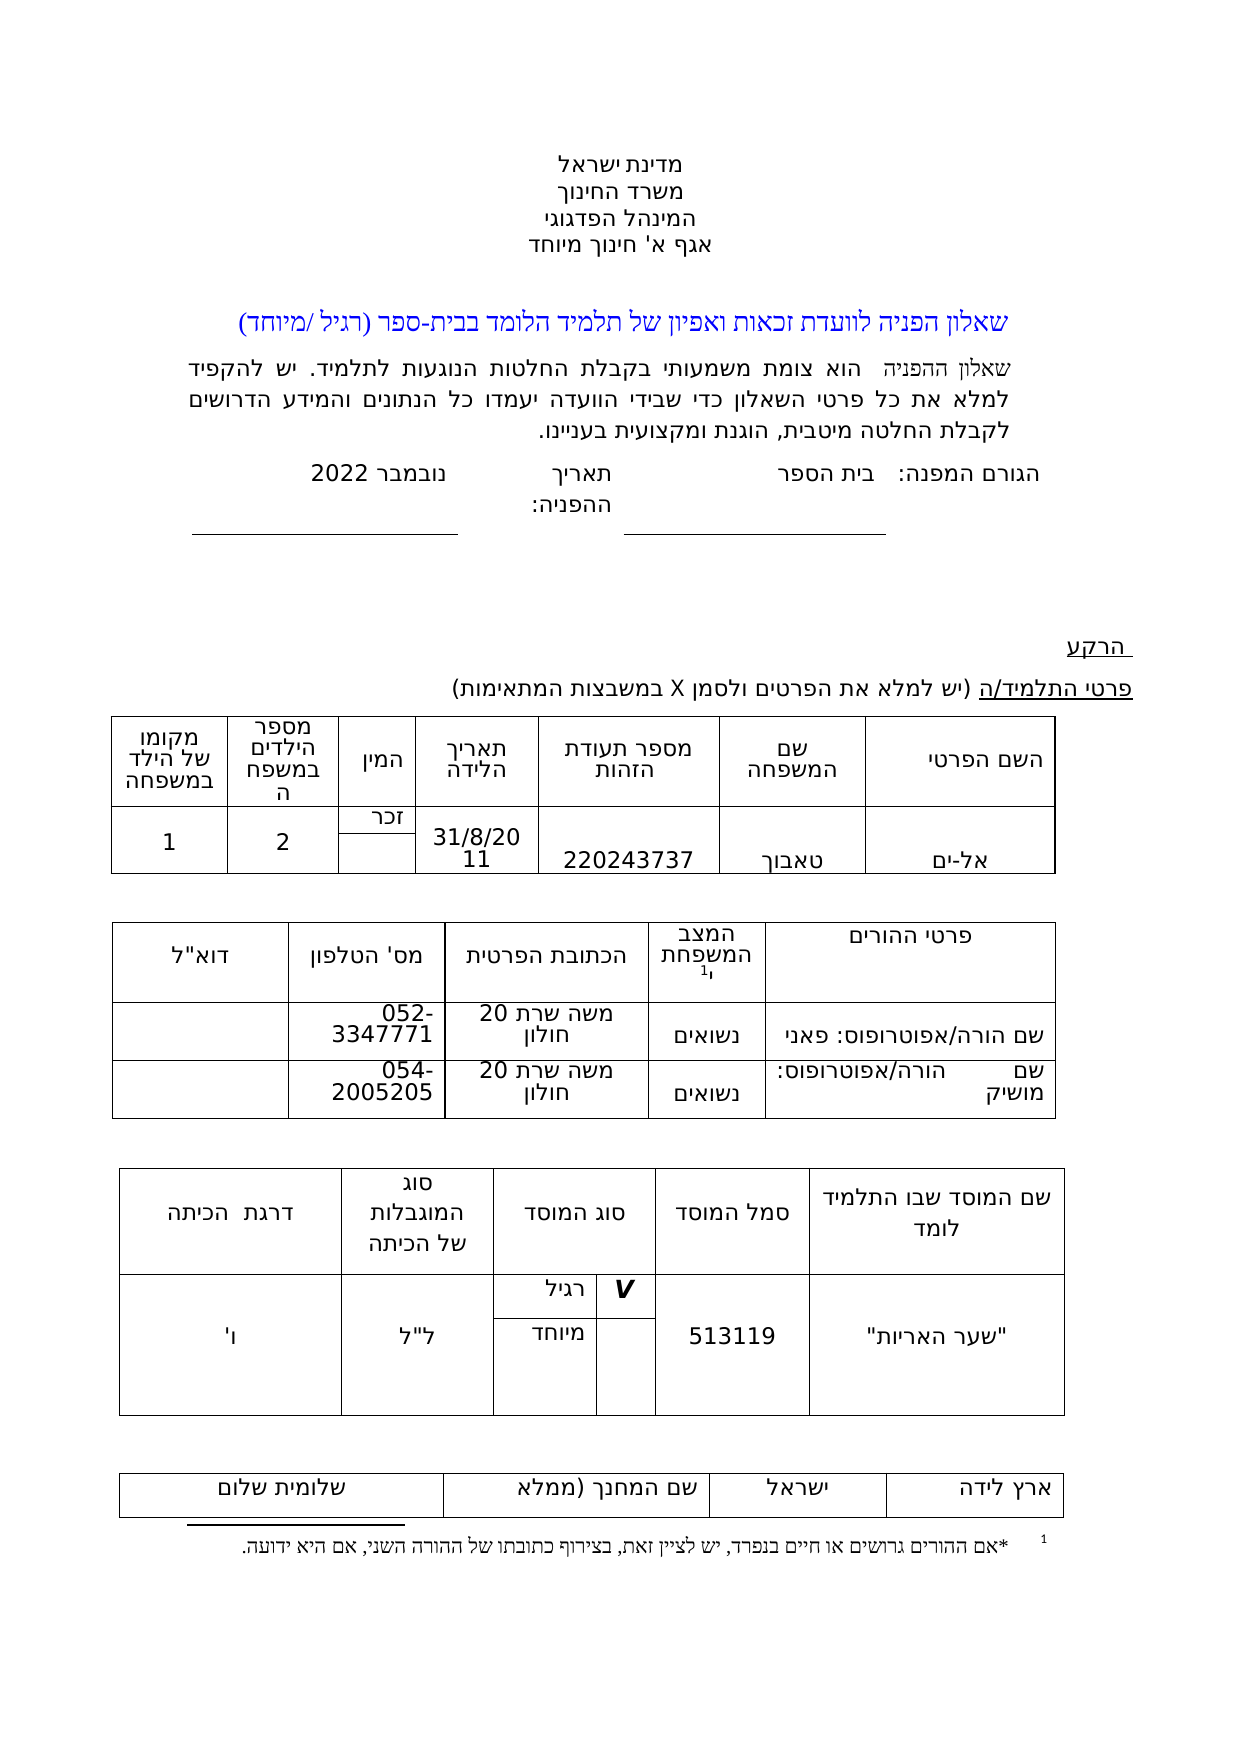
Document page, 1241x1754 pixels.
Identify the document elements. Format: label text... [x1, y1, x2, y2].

text מדינת ישראל [187, 150, 1053, 178]
table_header תאריך הלידה [416, 717, 538, 806]
table_header שלומית שלום [120, 1474, 443, 1517]
table_header נובמבר 2022 [192, 460, 458, 534]
table_cell זכר [339, 807, 415, 833]
table_header סמל המוסד [656, 1169, 809, 1274]
table_cell משה שרת 20 חולון [446, 1003, 648, 1060]
table_header ישראל [710, 1474, 886, 1517]
table_header דרגת הכיתה [120, 1169, 341, 1274]
table_cell שם הורה/אפוטרופוס: פאני [766, 1003, 1055, 1060]
table_cell אל-ים [866, 807, 1054, 872]
table_cell 1 [112, 807, 227, 872]
text המינהל הפדגוגי [187, 205, 1053, 231]
table_header תאריך ההפניה: [458, 460, 623, 534]
table_header המצב המשפחתי [649, 923, 765, 1002]
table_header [444, 1474, 709, 1517]
table_header השם הפרטי [866, 717, 1054, 806]
table_header מספר הילדים במשפחה [228, 717, 338, 806]
table_header סוג המוסד [494, 1169, 655, 1274]
table_cell 513119 [656, 1275, 809, 1415]
text שאלון ההפניה הוא צומת משמעותי בקבלת החלטות הנוגעות לתלמיד. יש להקפיד למלא את כל פרטי השאלון כדי שבידי הוועדה יעמדו כל הנתונים והמידע הדרושים לקבלת החלטה מיטבית, הוגנת ומקצועית בעניינו. [187, 355, 1011, 443]
text שאלון הפניה לוועדת זכאות ואפיון של תלמיד הלומד בבית-ספר (רגיל /מיוחד) [187, 307, 1053, 338]
table_header דוא"ל [113, 923, 288, 1002]
table_cell מיוחד [494, 1319, 596, 1415]
table_cell 2 [228, 807, 338, 872]
table_cell ל"ל [342, 1275, 493, 1415]
text פרטי התלמיד/ה (יש למלא את הפרטים ולסמן X במשבצות המתאימות) [187, 672, 1132, 703]
table_header הגורם המפנה: [886, 460, 1052, 534]
table_cell 220243737 [539, 807, 719, 872]
table_header שם המשפחה [720, 717, 865, 806]
table_cell ו' [120, 1275, 341, 1415]
table_cell "שער האריות" [810, 1275, 1064, 1415]
table_cell 054-2005205 [289, 1061, 444, 1118]
table_cell טאבוך [720, 807, 865, 872]
table_header פרטי ההורים [766, 923, 1055, 1002]
table_cell משה שרת 20 חולון [446, 1061, 648, 1118]
table_cell שם הורה/אפוטרופוס: מושיק [766, 1061, 1055, 1118]
text הרקע [187, 633, 1132, 659]
table_header סוג המוגבלות של הכיתה [342, 1169, 493, 1274]
table_cell נשואים [649, 1003, 765, 1060]
table_cell נשואים [649, 1061, 765, 1118]
table_header הכתובת הפרטית [446, 923, 648, 1002]
text משרד החינוך [187, 178, 1053, 205]
table_cell [113, 1061, 288, 1118]
table_cell 31/8/2011 [416, 807, 538, 872]
table_cell [339, 834, 415, 872]
text אגף א' חינוך מיוחד [187, 231, 1053, 258]
table_cell [113, 1003, 288, 1060]
table_cell 𝙑 [597, 1275, 655, 1318]
table_header מספר תעודת הזהות [539, 717, 719, 806]
table_header ארץ לידה [887, 1474, 1063, 1517]
table_header מס' הטלפון [289, 923, 444, 1002]
table_header בית הספר [624, 460, 886, 534]
table_cell [597, 1319, 655, 1415]
table_cell 052-3347771 [289, 1003, 444, 1060]
table_header מקומו של הילד במשפחה [112, 717, 227, 806]
table_cell רגיל [494, 1275, 596, 1318]
table_header שם המוסד שבו התלמיד לומד [810, 1169, 1064, 1274]
table_header המין [339, 717, 415, 806]
